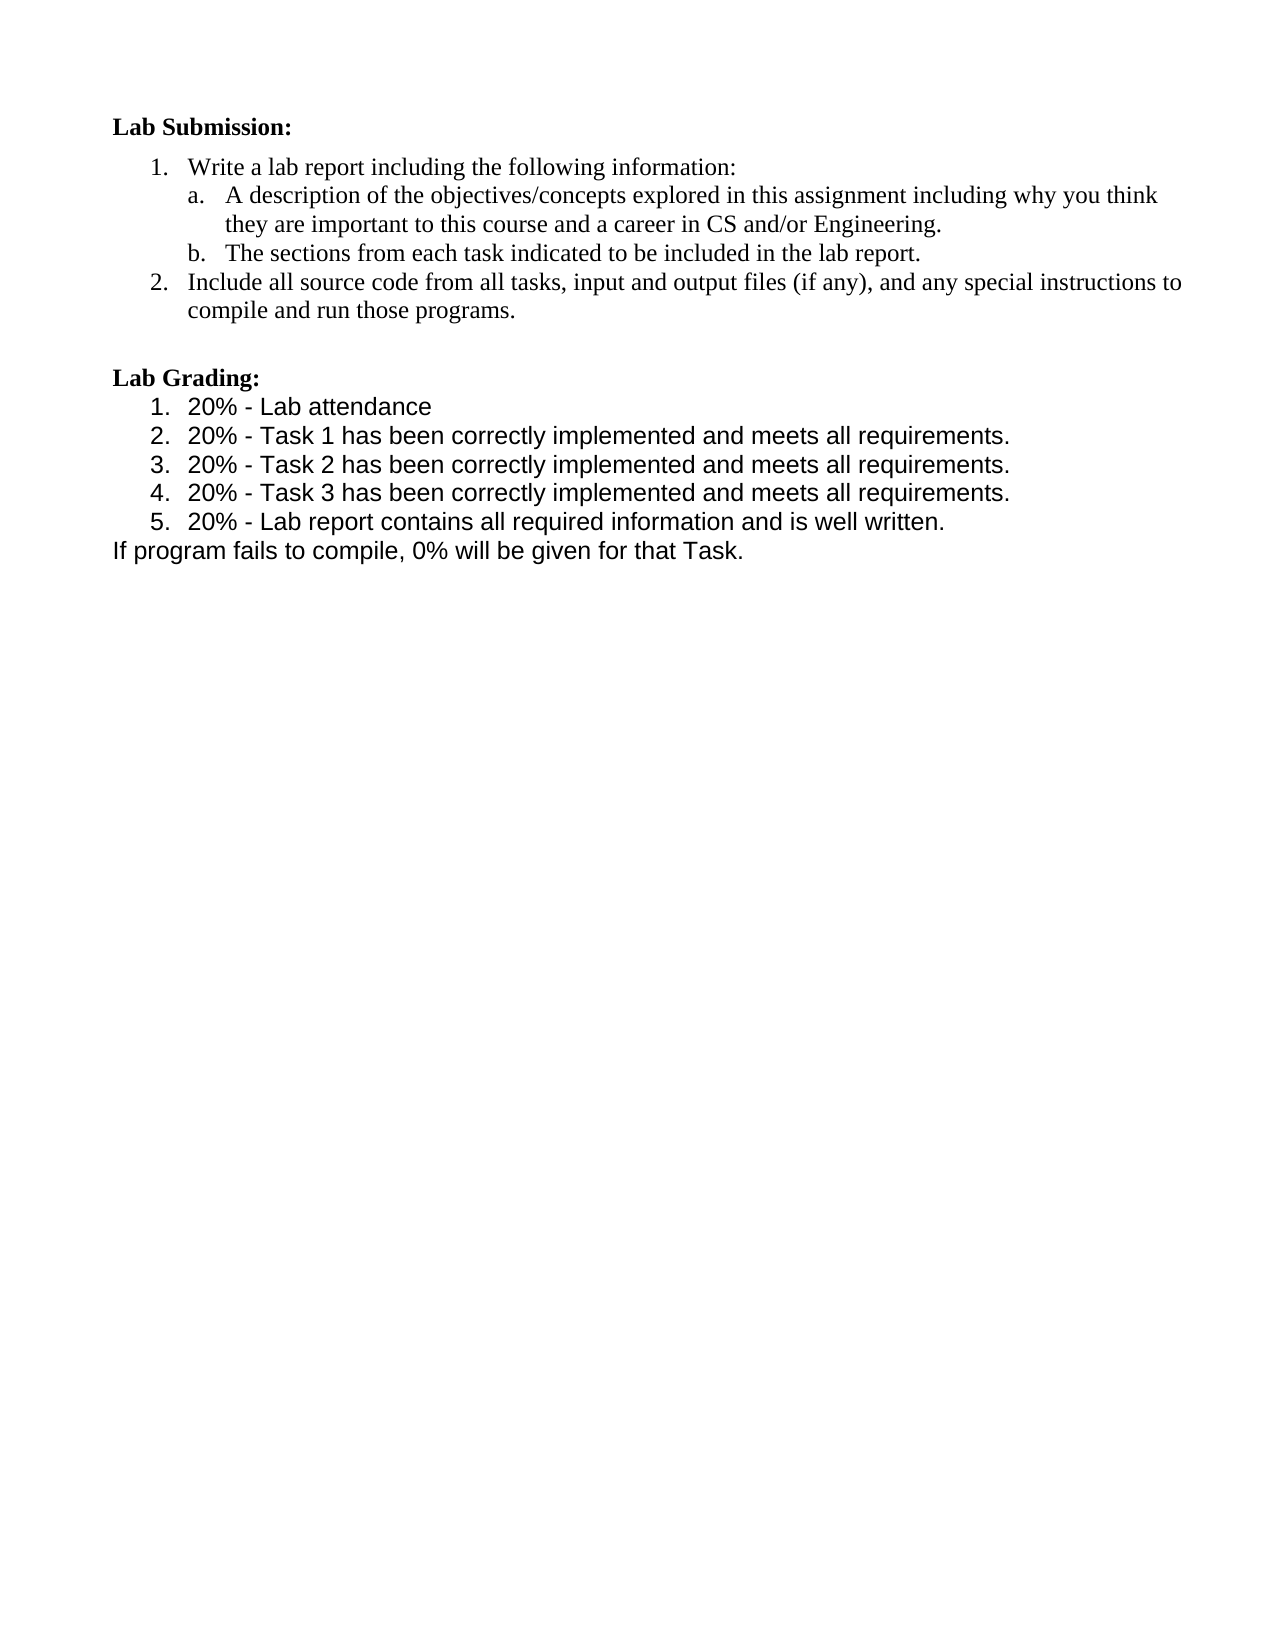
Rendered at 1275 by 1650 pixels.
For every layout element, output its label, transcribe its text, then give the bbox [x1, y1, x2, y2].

list 20% - Lab attendance [150, 392, 1200, 421]
text Lab Submission: [112, 112, 1200, 141]
list The sections from each task indicated to be included in the lab report. [187, 238, 1200, 267]
list 20% - Task 3 has been correctly implemented and meets all requirements. [150, 478, 1200, 507]
list Write a lab report including the following information: [150, 152, 1200, 180]
list Include all source code from all tasks, input and output files (if any), and any special instructions to compile and run those programs. [150, 267, 1200, 324]
list 20% - Task 1 has been correctly implemented and meets all requirements. [150, 421, 1200, 449]
text Lab Grading: [112, 363, 1200, 392]
text If program fails to compile, 0% will be given for that Task. [112, 536, 1200, 564]
list 20% - Lab report contains all required information and is well written. [150, 507, 1200, 536]
list A description of the objectives/concepts explored in this assignment including why you think they are important to this course and a career in CS and/or Engineering. [187, 180, 1200, 238]
list 20% - Task 2 has been correctly implemented and meets all requirements. [150, 449, 1200, 478]
